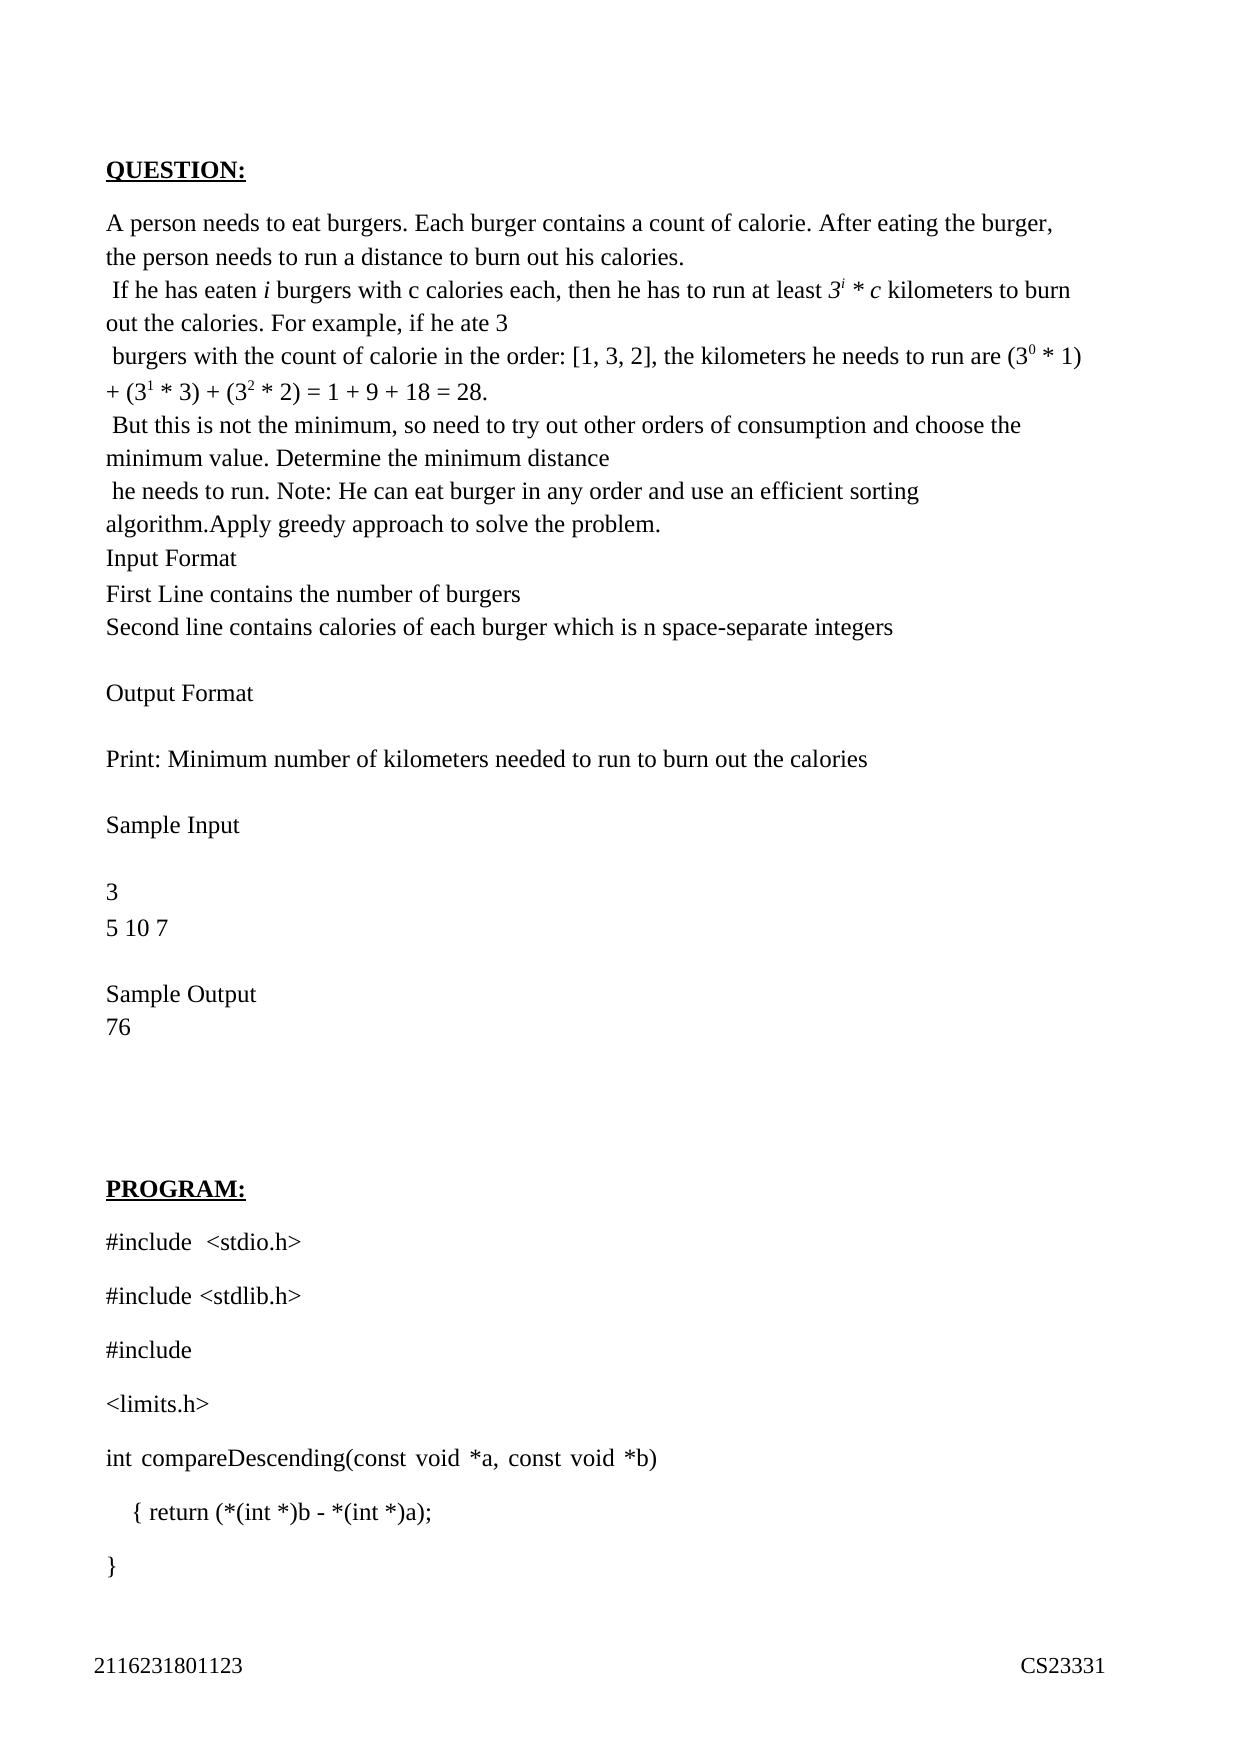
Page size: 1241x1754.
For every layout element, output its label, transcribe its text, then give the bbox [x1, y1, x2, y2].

text he needs to run. Note: He can eat burger in any order and use an efficient sorting algorithm.Apply greedy approach to solve the problem. [106, 476, 1077, 538]
text Input Format [106, 543, 1155, 572]
text 5 10 7 [106, 913, 1155, 942]
text Second line contains calories of each burger which is n space-separate integers Output Format [106, 612, 897, 707]
text } [106, 1551, 1155, 1580]
text #include <stdio.h> #include <stdlib.h> #include <limits.h> [106, 1227, 301, 1418]
text 3 [106, 877, 1155, 905]
text But this is not the minimum, so need to try out other orders of consumption and choose the minimum value. Determine the minimum distance [106, 410, 1077, 472]
text Sample Output 76 [106, 979, 264, 1041]
text burgers with the count of calorie in the order: [1, 3, 2], the kilometers he needs to run are (30 * 1) [112, 341, 1155, 370]
text Print: Minimum number of kilometers needed to run to burn out the calories Sample Input [106, 744, 897, 839]
text + (31 * 3) + (32 * 2) = 1 + 9 + 18 = 28. [106, 377, 1155, 406]
text int compareDescending(const void *a, const void *b) { return (*(int *)b - *(int *)a); [106, 1443, 657, 1526]
text A person needs to eat burgers. Each burger contains a count of calorie. After eating the burger, the person needs to run a distance to burn out his calories. [106, 208, 1088, 270]
text If he has eaten i burgers with c calories each, then he has to run at least 3i * c kilometers to burn out the calories. For example, if he ate 3 [106, 275, 1077, 337]
text QUESTION: [106, 155, 1155, 184]
text PROGRAM: [106, 1174, 1155, 1203]
text First Line contains the number of burgers [106, 579, 1155, 608]
